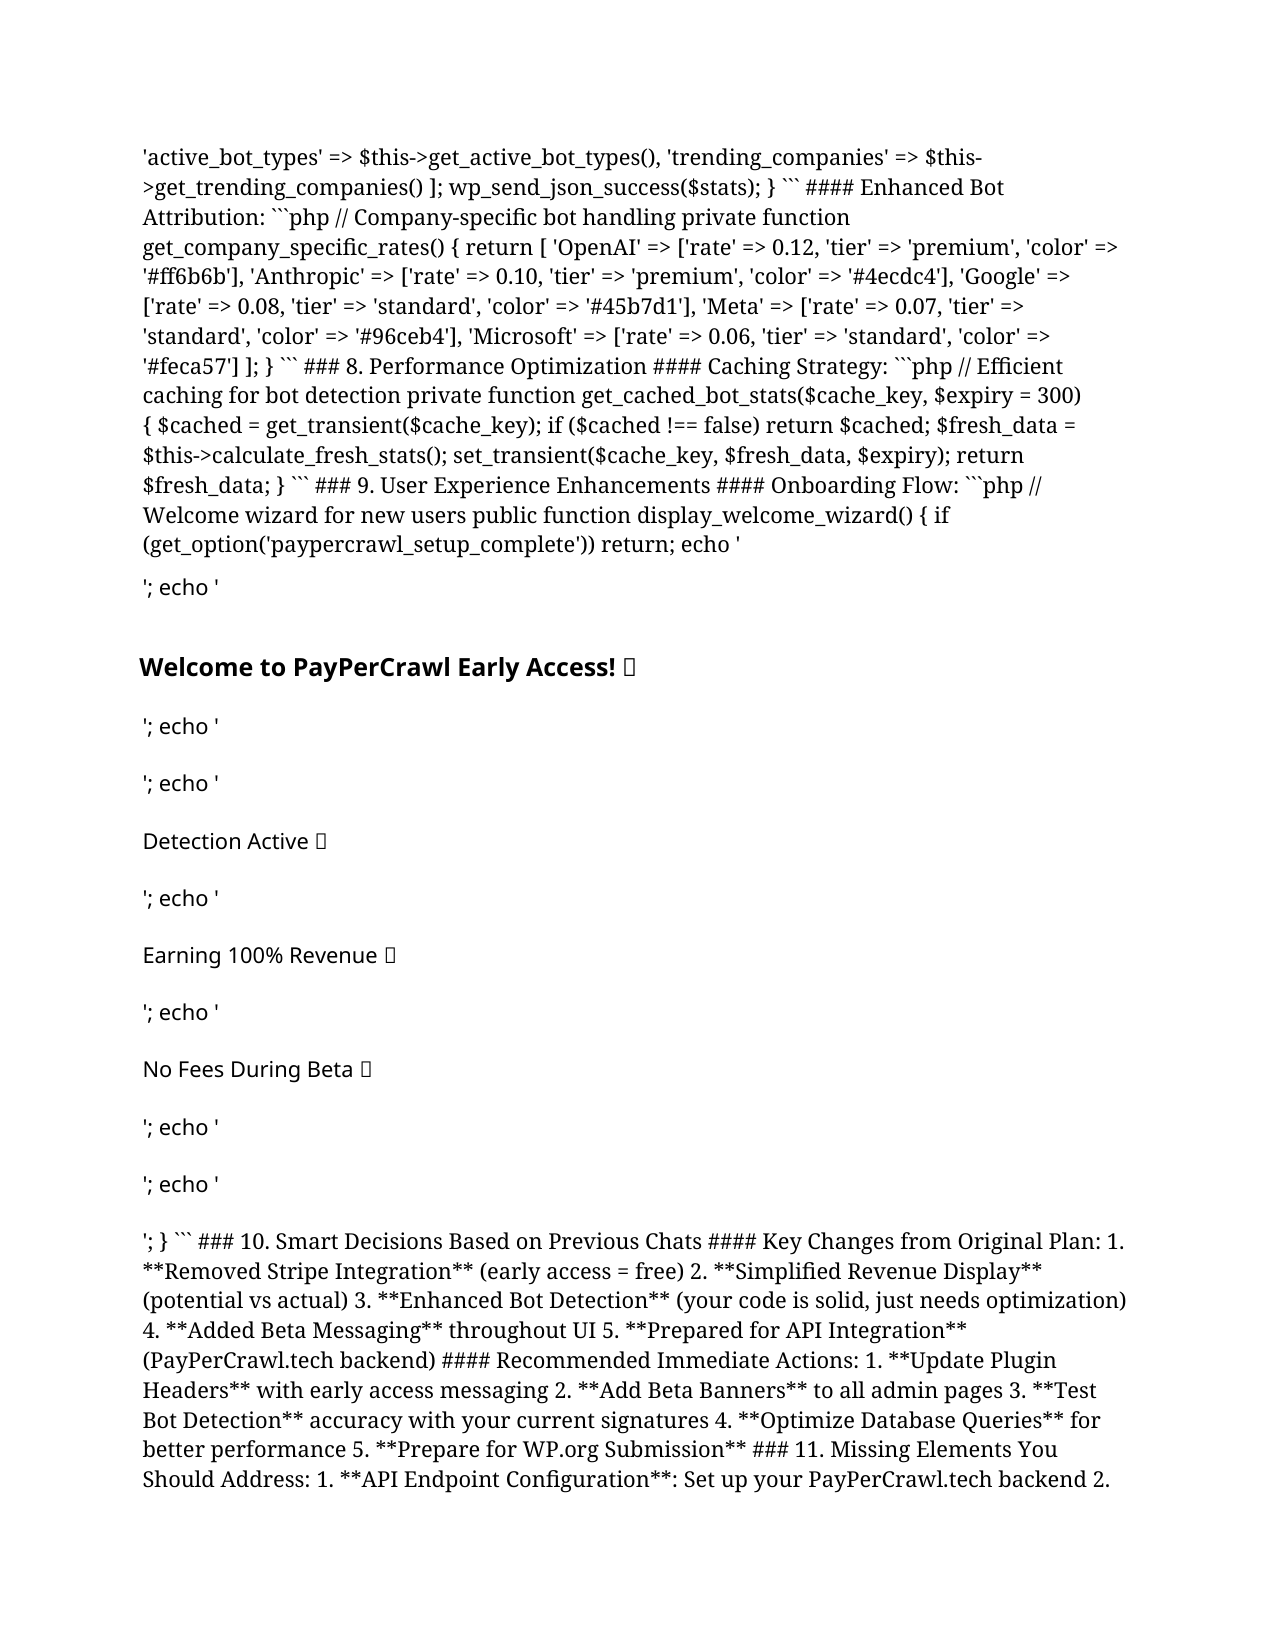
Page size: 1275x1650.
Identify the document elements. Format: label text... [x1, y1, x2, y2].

text '; echo ' [142, 997, 1133, 1027]
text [142, 142, 1133, 559]
text Earning 100% Revenue ✅ [142, 940, 1133, 970]
text Welcome to PayPerCrawl Early Access! 🎉 [139, 649, 1133, 683]
text '; echo ' [142, 883, 1133, 913]
text '; echo ' [142, 1169, 1133, 1198]
text '; echo ' [142, 1112, 1133, 1141]
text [142, 1226, 1133, 1494]
text No Fees During Beta ✅ [142, 1054, 1133, 1084]
text '; echo ' [142, 768, 1133, 798]
text '; echo ' [142, 572, 1133, 602]
text Detection Active ✅ [142, 826, 1133, 855]
text '; echo ' [142, 711, 1133, 741]
